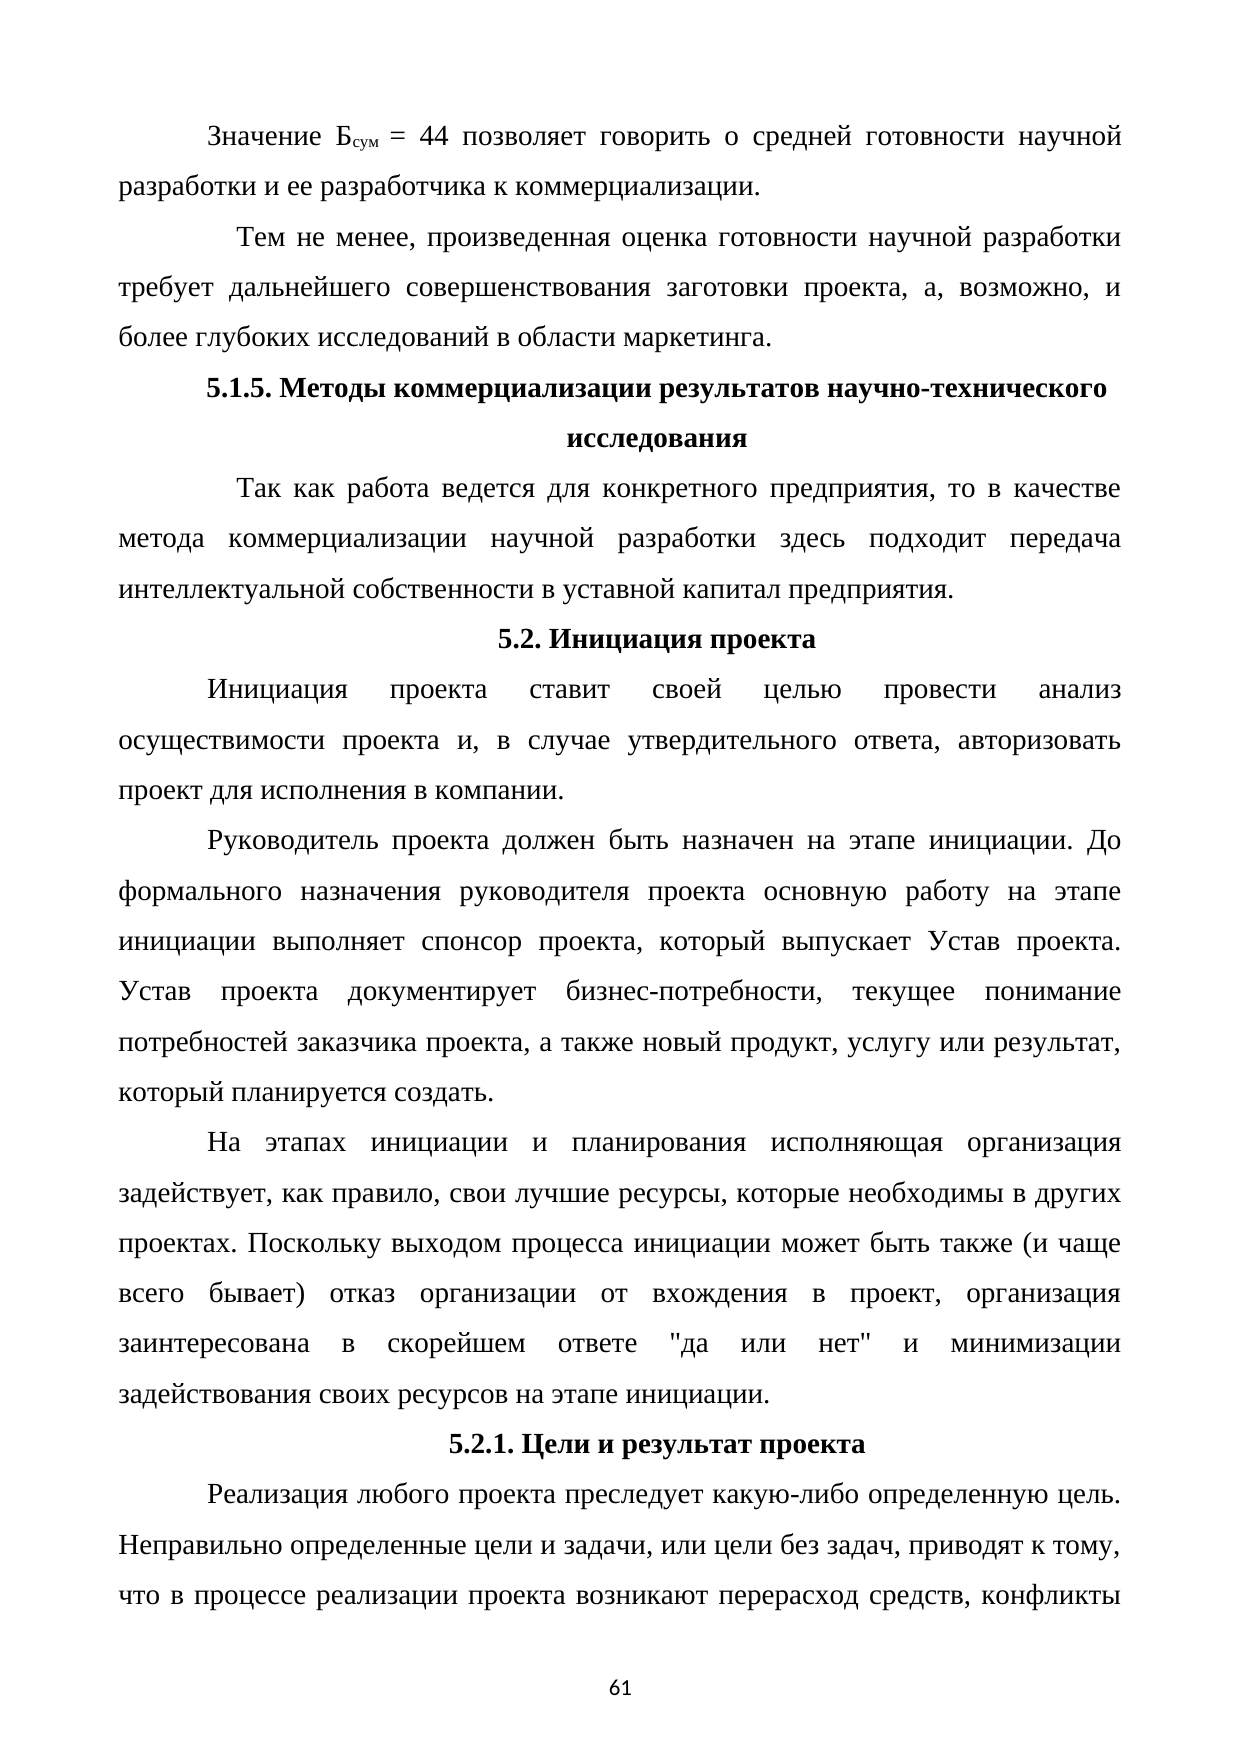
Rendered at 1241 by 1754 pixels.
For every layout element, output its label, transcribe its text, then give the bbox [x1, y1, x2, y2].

text Тем не менее, произведенная оценка готовности научной разработки требует дальнейшего совершенствования заготовки проекта, а, возможно, и более глубоких исследований в области маркетинга. [118, 219, 1122, 353]
text Так как работа ведется для конкретного предприятия, то в качестве метода коммерциализации научной разработки здесь подходит передача интеллектуальной собственности в уставной капитал предприятия. [118, 470, 1122, 604]
subtitle 5.1.5. Методы коммерциализации результатов научно-технического исследования [192, 370, 1122, 453]
subtitle 5.2.1. Цели и результат проекта [192, 1426, 1122, 1460]
subtitle 5.2. Инициация проекта [192, 621, 1122, 655]
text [118, 1477, 1122, 1611]
text Значение Бсум = 44 позволяет говорить о средней готовности научной разработки и ее разработчика к коммерциализации. [118, 118, 1122, 202]
text Инициация проекта ставит своей целью провести анализ осуществимости проекта и, в случае утвердительного ответа, авторизовать проект для исполнения в компании. [118, 672, 1122, 806]
text На этапах инициации и планирования исполняющая организация задействует, как правило, свои лучшие ресурсы, которые необходимы в других проектах. Поскольку выходом процесса инициации может быть также (и чаще всего бывает) отказ организации от вхождения в проект, организация заинтересована в скорейшем ответе "да или нет" и минимизации задействования своих ресурсов на этапе инициации. [118, 1124, 1122, 1409]
text Руководитель проекта должен быть назначен на этапе инициации. До формального назначения руководителя проекта основную работу на этапе инициации выполняет спонсор проекта, который выпускает Устав проекта. Устав проекта документирует бизнес-потребности, текущее понимание потребностей заказчика проекта, а также новый продукт, услугу или результат, который планируется создать. [118, 822, 1122, 1108]
